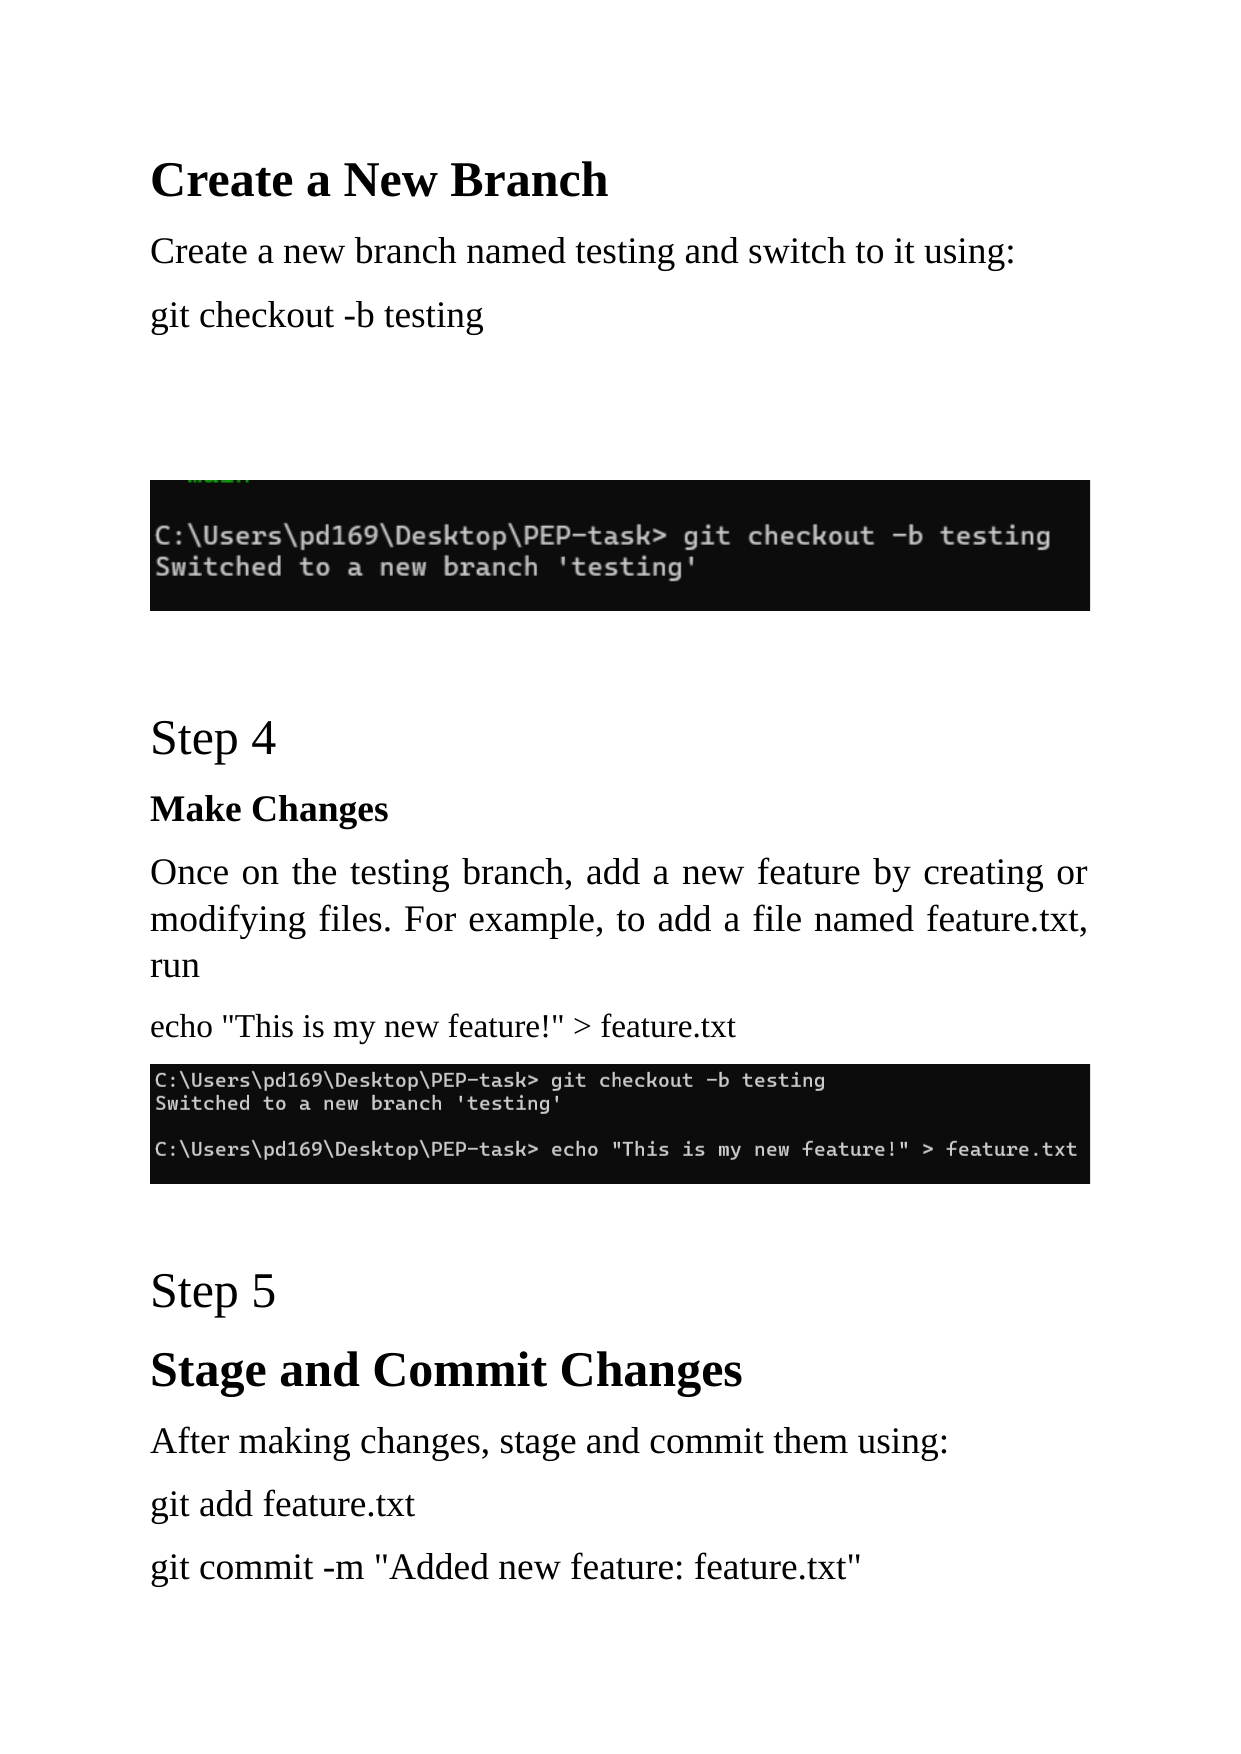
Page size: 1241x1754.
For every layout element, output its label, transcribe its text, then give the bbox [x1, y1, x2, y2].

text Stage and Commit Changes [150, 1339, 1090, 1397]
text Create a New Branch [150, 150, 1090, 207]
text Create a new branch named testing and switch to it using: [150, 229, 1090, 272]
text git checkout -b testing [150, 292, 1090, 335]
text Step 5 [150, 1261, 1090, 1318]
text git add feature.txt [150, 1481, 1090, 1524]
text Make Changes [150, 786, 1090, 829]
text git commit -m "Added new feature: feature.txt" [150, 1544, 1090, 1588]
text Step 4 [150, 708, 1090, 765]
text Once on the testing branch, add a new feature by creating or modifying files. For example, to add a file named feature.txt, run [150, 850, 1090, 986]
picture [150, 480, 1091, 611]
text After making changes, stage and commit them using: [150, 1418, 1090, 1461]
text echo "This is my new feature!" > feature.txt [150, 1006, 1090, 1044]
picture [150, 1064, 1091, 1184]
